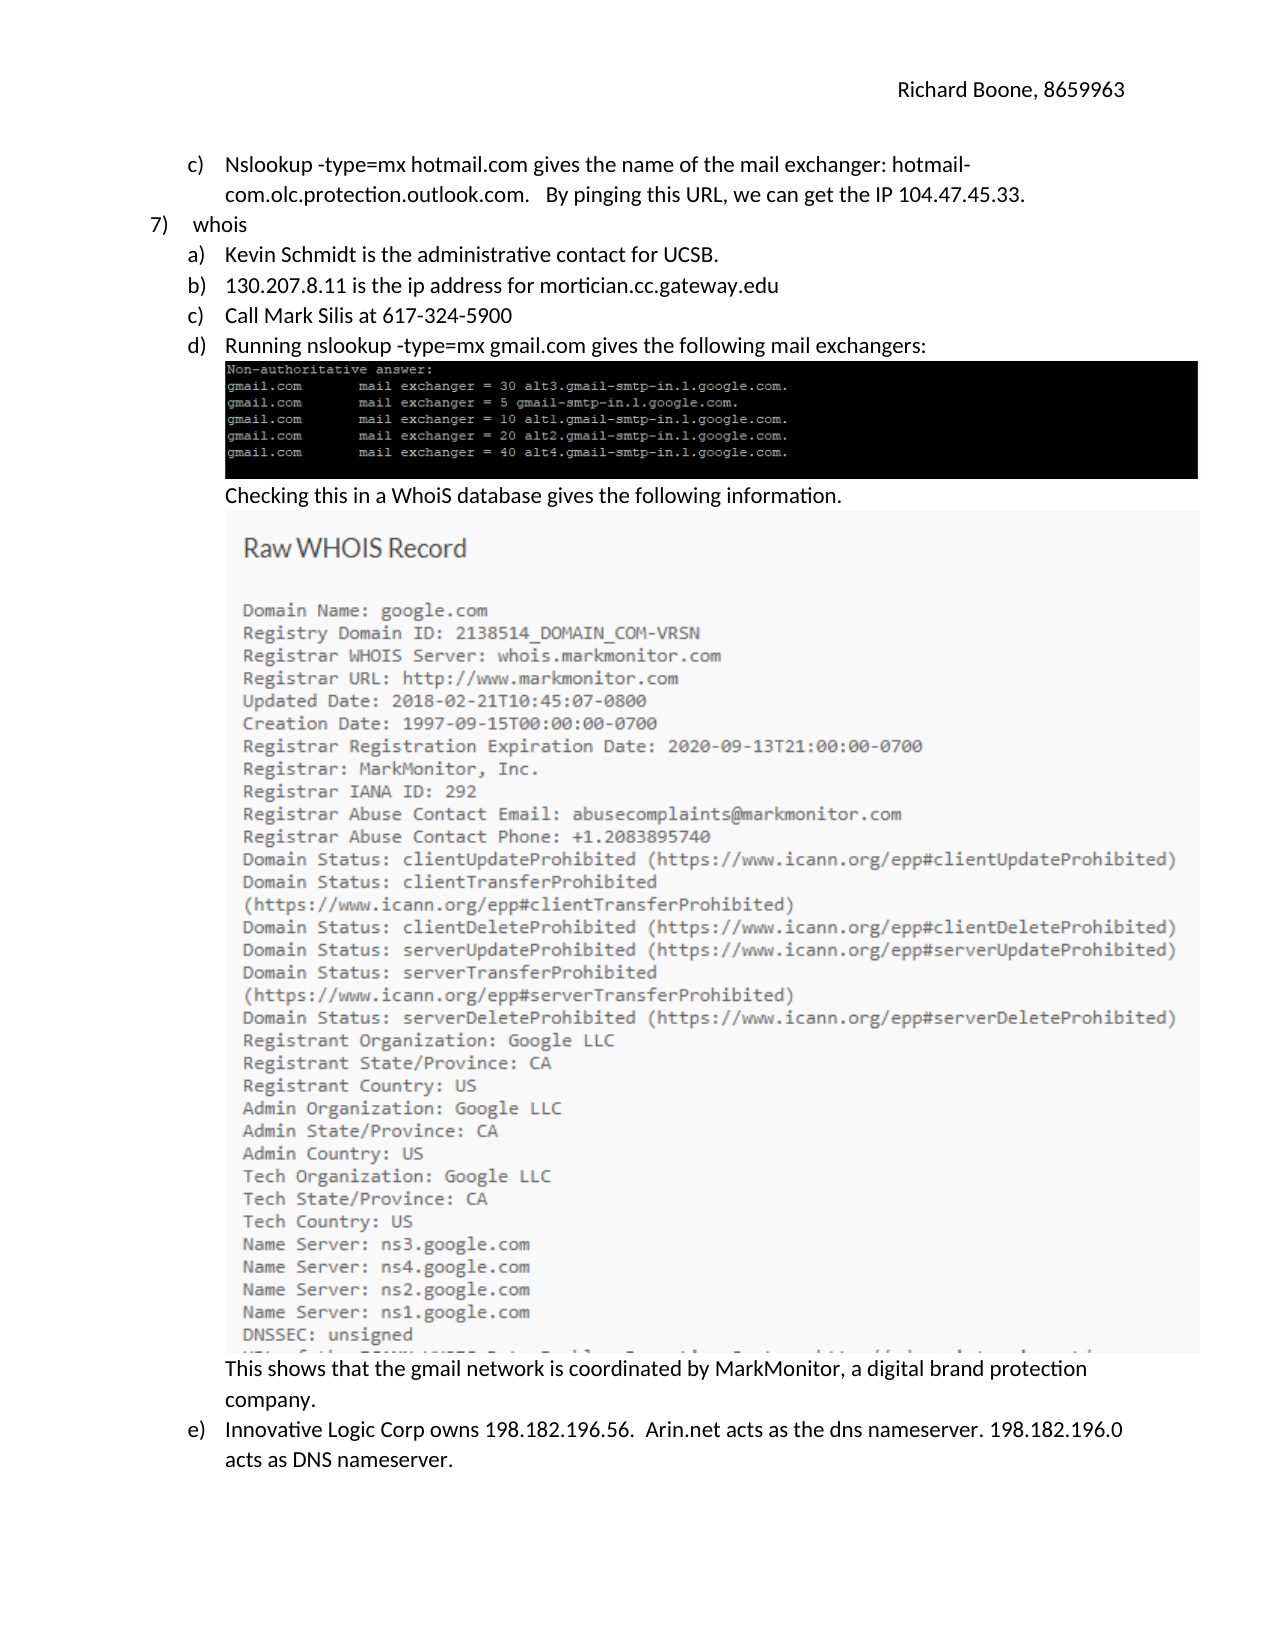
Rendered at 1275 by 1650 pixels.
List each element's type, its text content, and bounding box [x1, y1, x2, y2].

list Innovative Logic Corp owns 198.182.196.56. Arin.net acts as the dns nameserver. 198.182.196.0 acts as DNS nameserver. [187, 1415, 1125, 1473]
list Call Mark Silis at 617-324-5900 [187, 301, 1125, 329]
list Running nslookup -type=mx gmail.com gives the following mail exchangers: [187, 331, 1125, 359]
list Kevin Schmidt is the administrative contact for UCSB. [187, 241, 1125, 269]
picture [225, 511, 1200, 1353]
list Checking this in a WhoiS database gives the following information. [225, 481, 1125, 509]
list 130.207.8.11 is the ip address for mortician.cc.gateway.edu [187, 271, 1125, 299]
picture [225, 361, 1200, 479]
list whois [150, 210, 1125, 238]
list Nslookup -type=mx hotmail.com gives the name of the mail exchanger: hotmail-com.olc.protection.outlook.com. By pinging this URL, we can get the IP 104.47.45.33. [187, 150, 1125, 208]
list This shows that the gmail network is coordinated by MarkMonitor, a digital brand protection company. [225, 1354, 1125, 1413]
